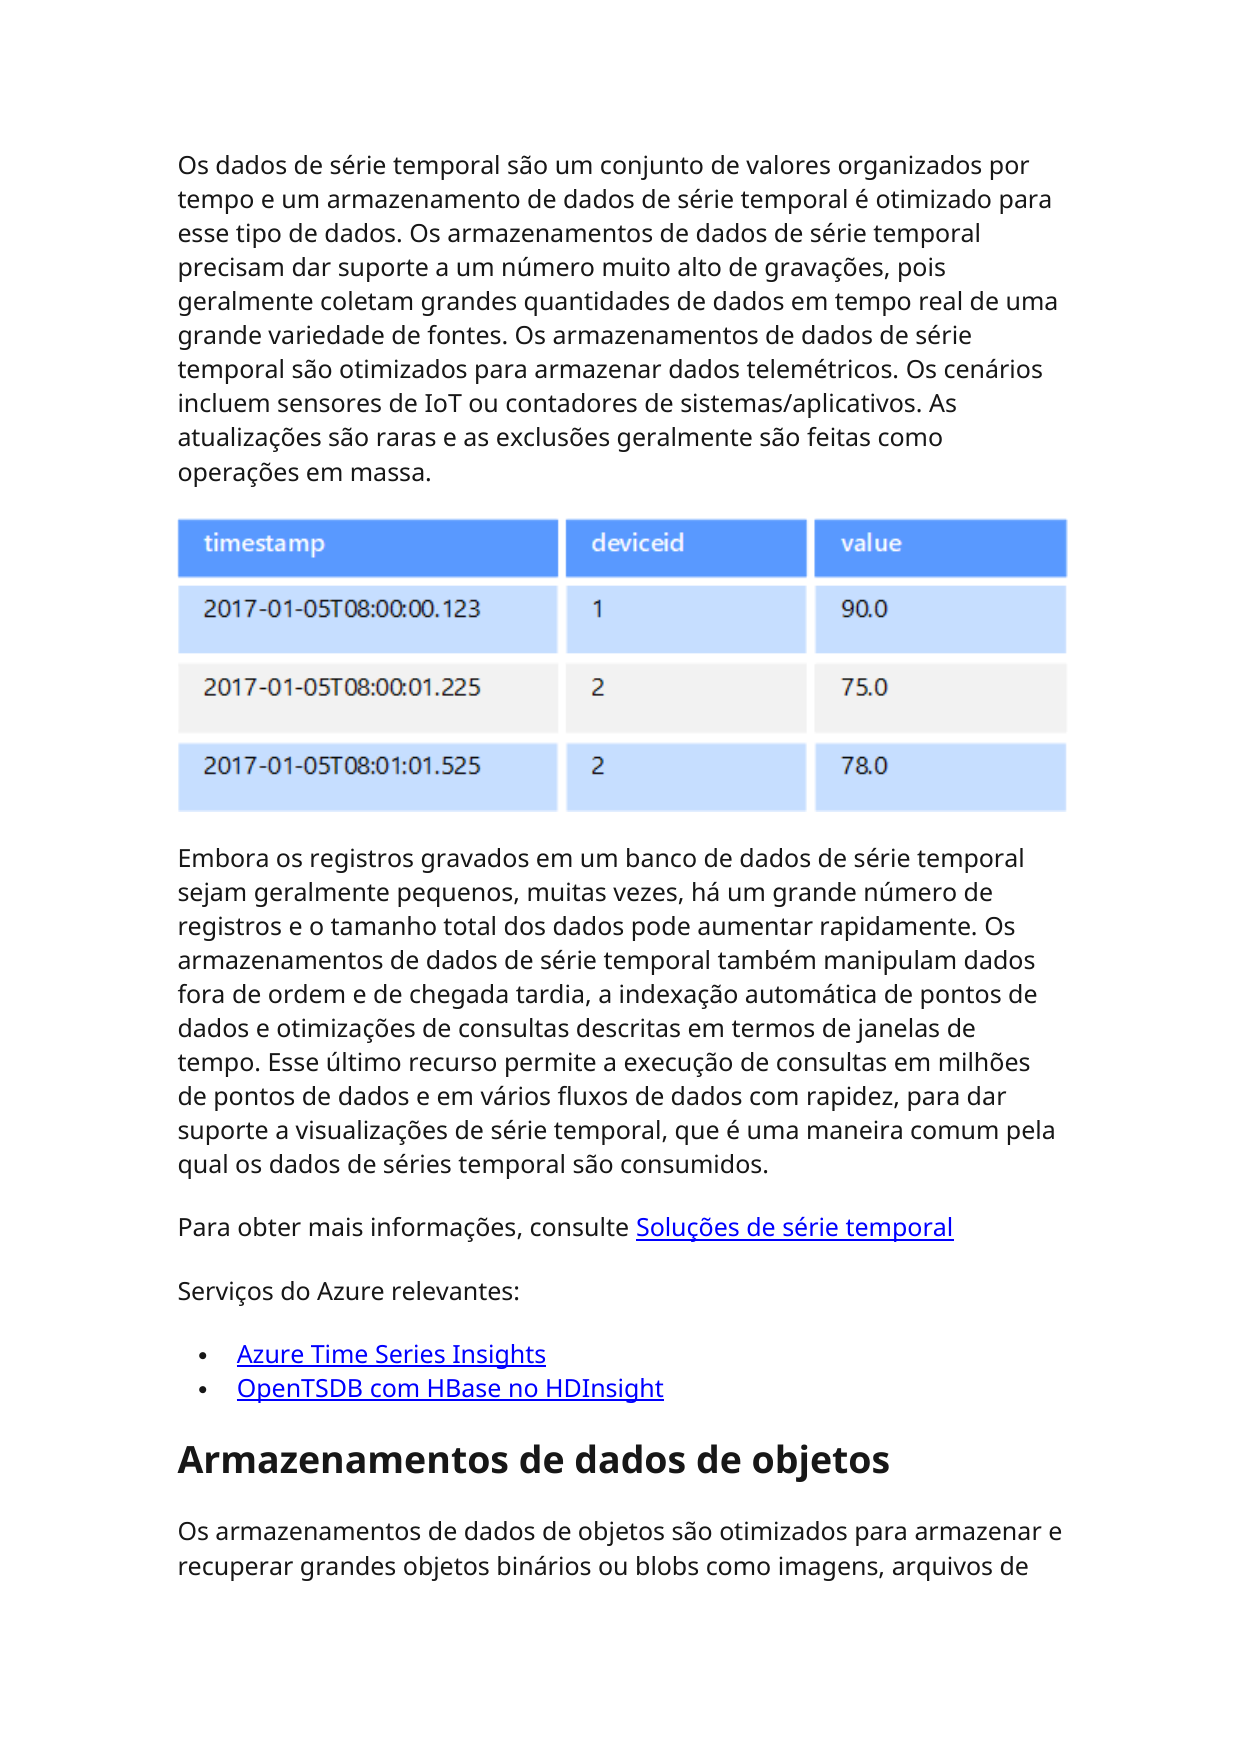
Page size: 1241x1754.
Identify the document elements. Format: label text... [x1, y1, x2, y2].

text Embora os registros gravados em um banco de dados de série temporal sejam geralmente pequenos, muitas vezes, há um grande número de registros e o tamanho total dos dados pode aumentar rapidamente. Os armazenamentos de dados de série temporal também manipulam dados fora de ordem e de chegada tardia, a indexação automática de pontos de dados e otimizações de consultas descritas em termos de janelas de tempo. Esse último recurso permite a execução de consultas em milhões de pontos de dados e em vários fluxos de dados com rapidez, para dar suporte a visualizações de série temporal, que é uma maneira comum pela qual os dados de séries temporal são consumidos. [177, 840, 1063, 1181]
picture [177, 517, 1068, 812]
text Os dados de série temporal são um conjunto de valores organizados por tempo e um armazenamento de dados de série temporal é otimizado para esse tipo de dados. Os armazenamentos de dados de série temporal precisam dar suporte a um número muito alto de gravações, pois geralmente coletam grandes quantidades de dados em tempo real de uma grande variedade de fontes. Os armazenamentos de dados de série temporal são otimizados para armazenar dados telemétricos. Os cenários incluem sensores de IoT ou contadores de sistemas/aplicativos. As atualizações são raras e as exclusões geralmente são feitas como operações em massa. [177, 148, 1063, 488]
text Armazenamentos de dados de objetos [177, 1434, 1063, 1485]
text Para obter mais informações, consulte Soluções de série temporal [177, 1210, 1063, 1244]
list Azure Time Series Insights [199, 1337, 1063, 1371]
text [177, 1514, 1063, 1582]
list OpenTSDB com HBase no HDInsight [199, 1371, 1063, 1405]
text Serviços do Azure relevantes: [177, 1273, 1063, 1307]
